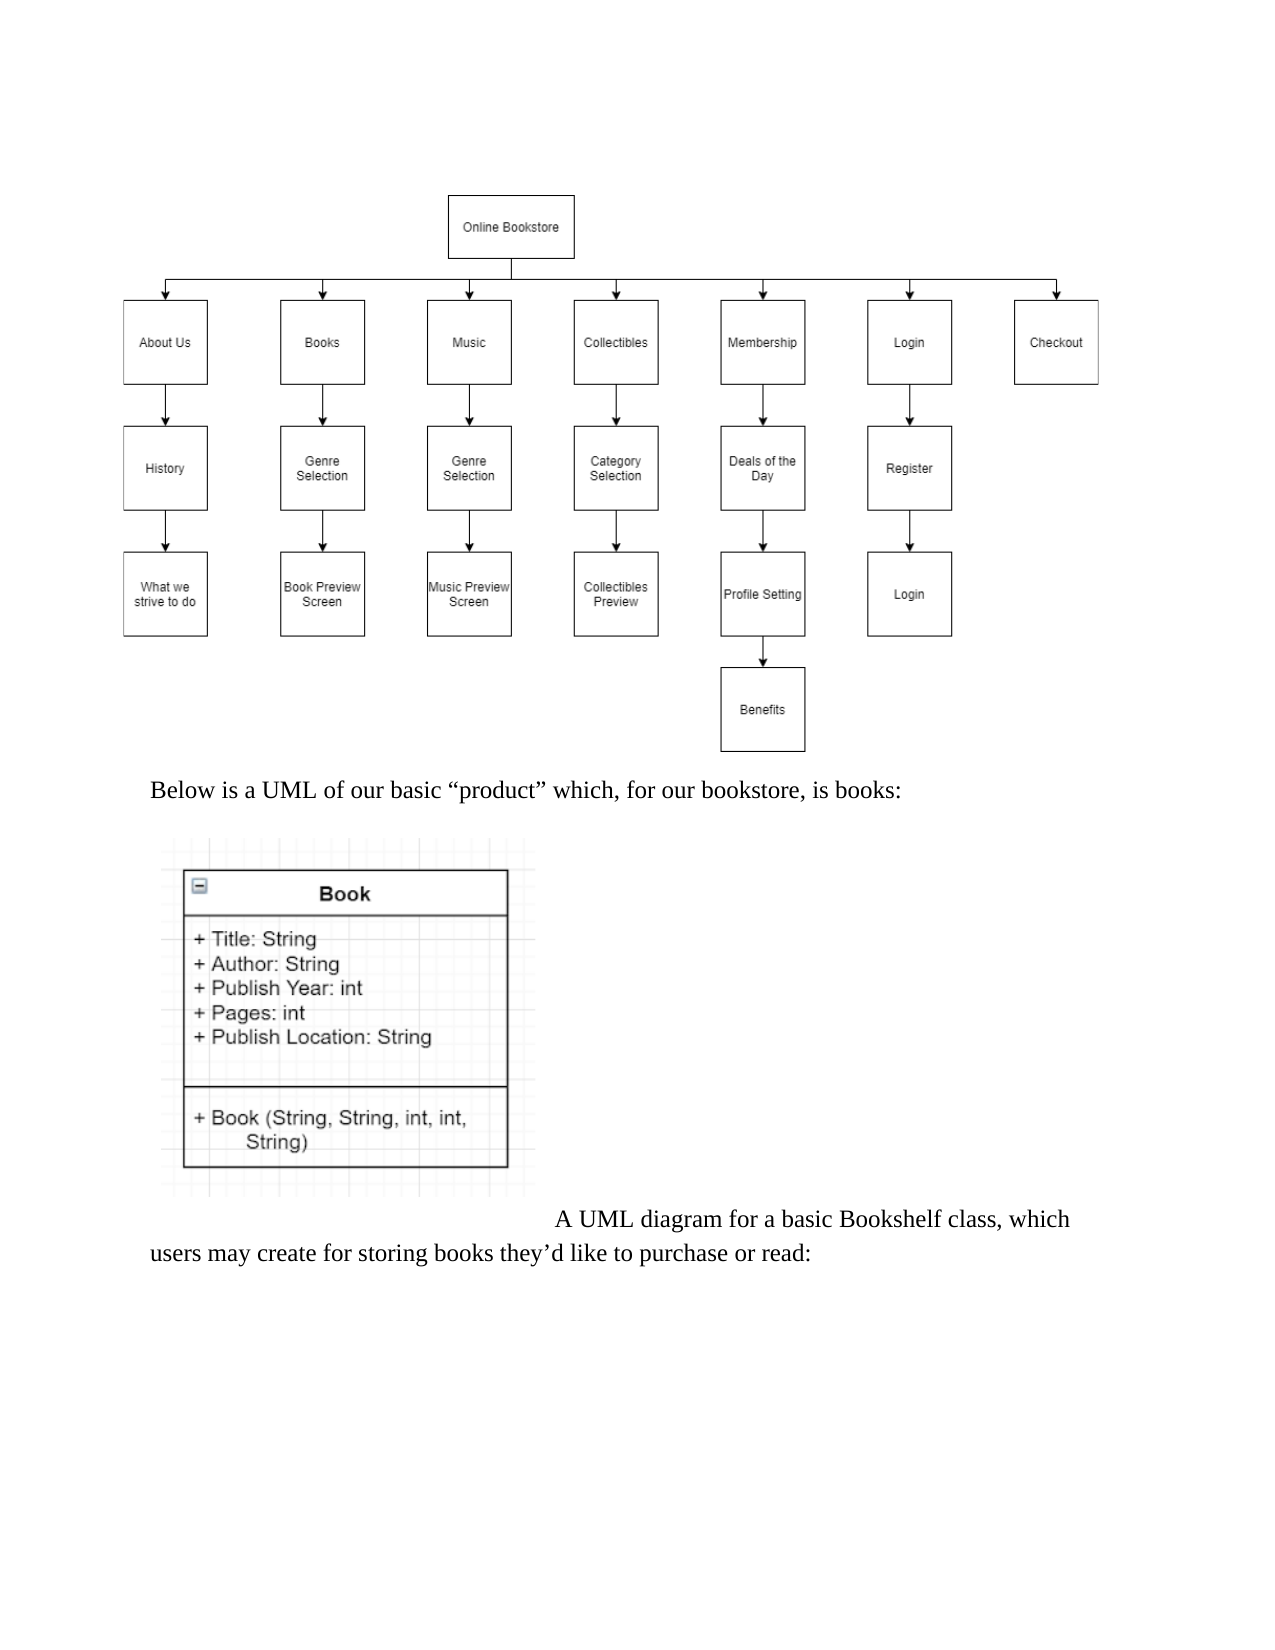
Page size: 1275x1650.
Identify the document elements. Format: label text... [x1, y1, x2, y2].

text Below is a UML of our basic “product” which, for our bookstore, is books: [150, 651, 1125, 804]
text A UML diagram for a basic Bookshelf class, which users may create for storing books they’d like to purchase or read: [150, 1204, 1125, 1266]
picture [123, 195, 1099, 752]
picture [161, 838, 536, 1197]
